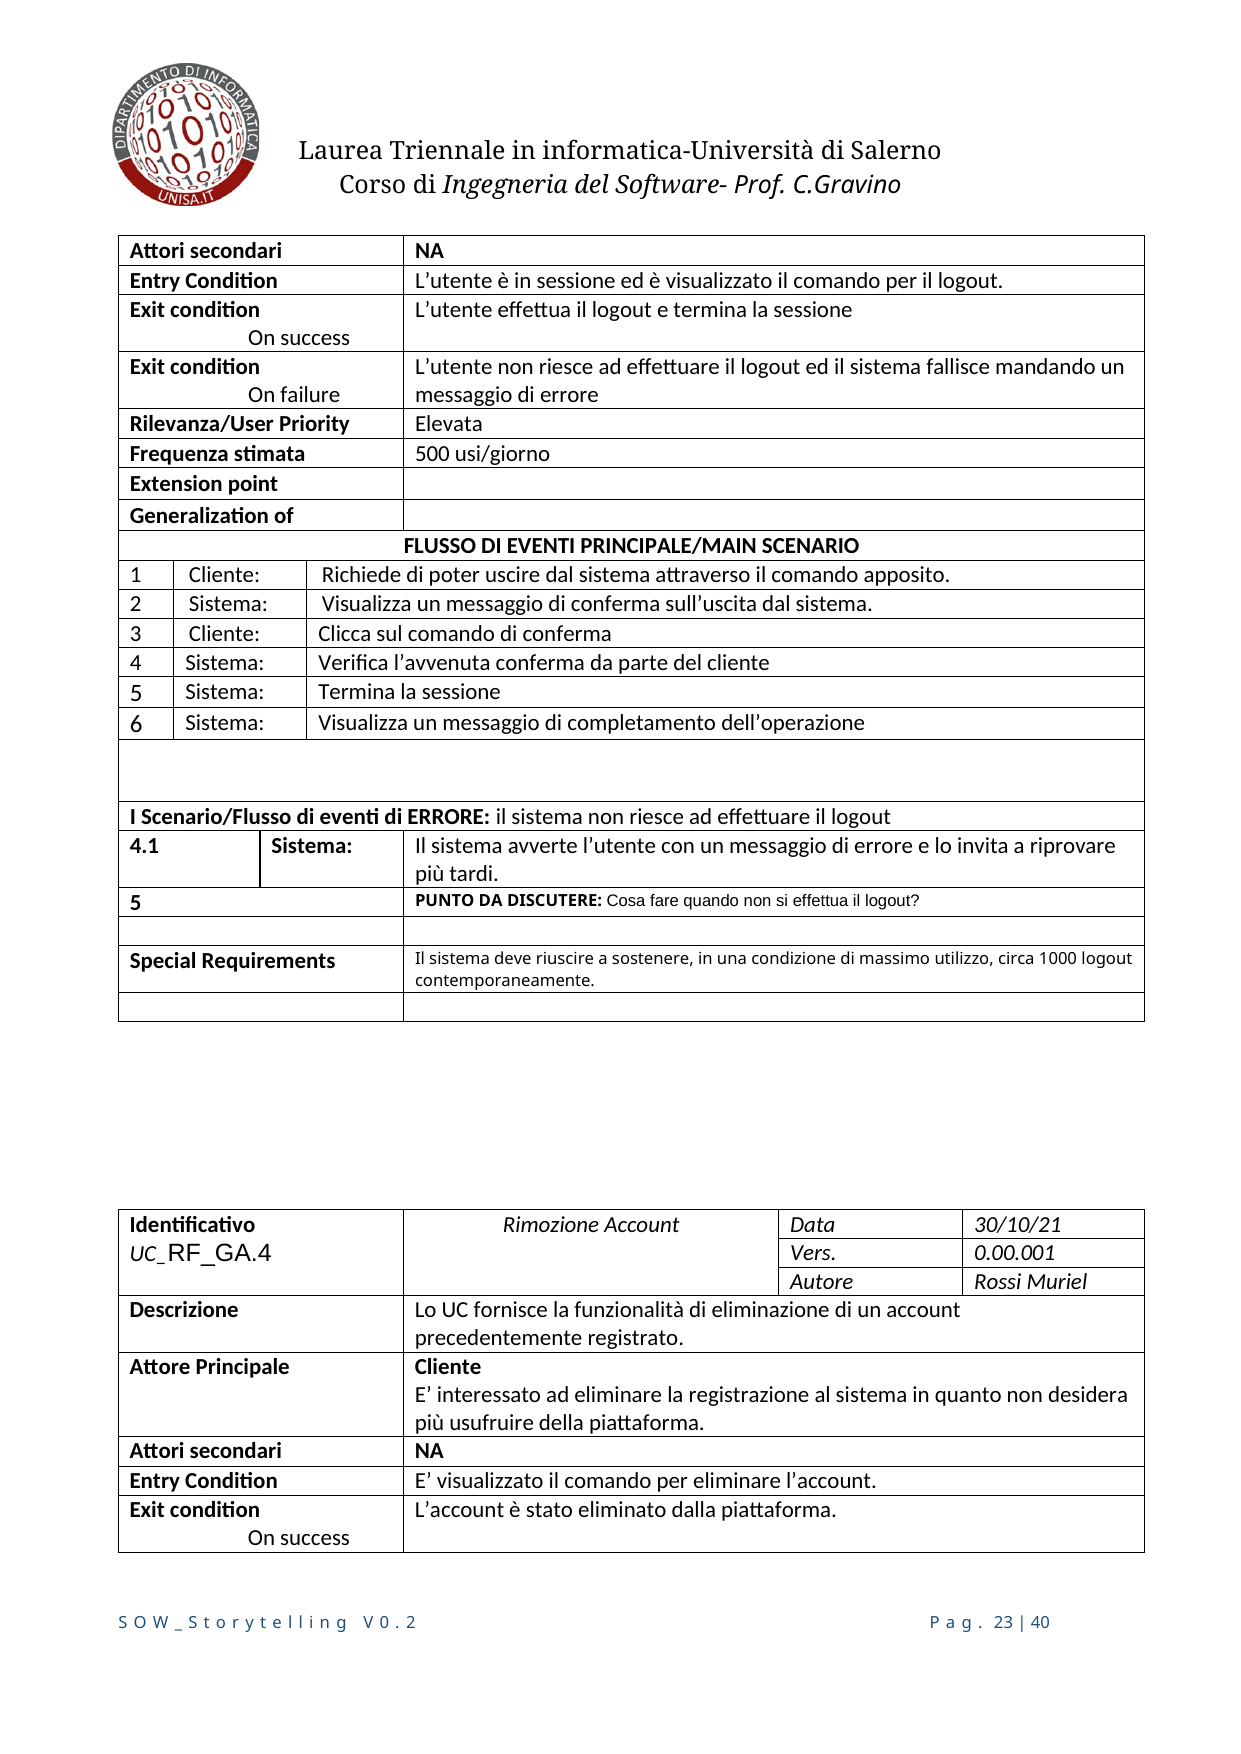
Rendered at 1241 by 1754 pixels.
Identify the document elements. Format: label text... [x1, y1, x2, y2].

table_header Identificativo UC_RF_GA.4 [119, 1210, 403, 1295]
table_cell Attore Principale [119, 1353, 403, 1436]
table_cell PUNTO DA DISCUTERE: Cosa fare quando non si effettua il logout? [404, 888, 1144, 916]
table_cell Verifica l’avvenuta conferma da parte del cliente [307, 648, 1144, 676]
table_cell Visualizza un messaggio di completamento dell’operazione [307, 708, 1144, 739]
table_cell Vers. [779, 1239, 962, 1266]
table_cell Frequenza stimata [119, 439, 403, 467]
table_cell Attori secondari [119, 1437, 403, 1466]
table_cell Cliente: [174, 619, 306, 647]
table_cell Exit condition On success [119, 1496, 403, 1552]
table_cell Flusso di Eventi Principale/Main Scenario [119, 531, 1144, 559]
table_cell [404, 500, 1144, 530]
table_cell Rilevanza/User Priority [119, 409, 403, 438]
table_cell Special Requirements [119, 946, 403, 992]
table_cell Cliente E’ interessato ad eliminare la registrazione al sistema in quanto non desidera più usufruire della piattaforma. [404, 1353, 1144, 1436]
table_cell [404, 468, 1144, 499]
table_cell NA [404, 236, 1144, 265]
table_cell L’utente è in sessione ed è visualizzato il comando per il logout. [404, 266, 1144, 294]
table_cell L’utente effettua il logout e termina la sessione [404, 295, 1144, 351]
table_cell Exit condition On success [119, 295, 403, 351]
table_cell Lo UC fornisce la funzionalità di eliminazione di un account precedentemente registrato. [404, 1296, 1144, 1351]
table_cell [404, 917, 1144, 945]
table_cell Sistema: [174, 648, 306, 676]
table_cell Sistema: [261, 831, 403, 887]
table_cell 2 [119, 590, 173, 618]
table_cell Visualizza un messaggio di conferma sull’uscita dal sistema. [307, 590, 1144, 618]
table_cell Cliente: [174, 561, 306, 588]
table_cell L’account è stato eliminato dalla piattaforma. [404, 1496, 1144, 1552]
table_cell 5 [119, 888, 403, 916]
table_cell 1 [119, 561, 173, 588]
table_cell [404, 993, 1144, 1021]
table_cell Sistema: [174, 590, 306, 618]
table_cell Entry Condition [119, 266, 403, 294]
table_cell Sistema: [174, 708, 306, 739]
table_cell [119, 740, 1144, 801]
table_header Rimozione Account [404, 1210, 778, 1295]
table_cell Il sistema deve riuscire a sostenere, in una condizione di massimo utilizzo, circa 1000 logout contemporaneamente. [404, 946, 1144, 992]
table_cell 4.1 [119, 831, 259, 887]
table_cell Exit condition On failure [119, 352, 403, 408]
table_cell [119, 917, 403, 945]
table_cell Rossi Muriel [963, 1268, 1144, 1295]
table_cell L’utente non riesce ad effettuare il logout ed il sistema fallisce mandando un messaggio di errore [404, 352, 1144, 408]
table_cell NA [404, 1437, 1144, 1466]
table_cell Extension point [119, 468, 403, 499]
table_cell Autore [779, 1268, 962, 1295]
table_cell Clicca sul comando di conferma [307, 619, 1144, 647]
table_header 30/10/21 [963, 1210, 1144, 1238]
table_cell E’ visualizzato il comando per eliminare l’account. [404, 1467, 1144, 1495]
table_cell 4 [119, 648, 173, 676]
table_cell Il sistema avverte l’utente con un messaggio di errore e lo invita a riprovare più tardi. [404, 831, 1144, 887]
table_cell Attori secondari [119, 236, 403, 265]
table_cell Entry Condition [119, 1467, 403, 1495]
table_cell Sistema: [174, 677, 306, 707]
table_cell 6 [119, 708, 173, 739]
table_cell Elevata [404, 409, 1144, 438]
table_cell I Scenario/Flusso di eventi di ERRORE: il sistema non riesce ad effettuare il logout [119, 802, 1144, 830]
table_cell Descrizione [119, 1296, 403, 1351]
picture [112, 63, 260, 206]
table_cell Generalization of [119, 500, 403, 530]
table_cell 0.00.001 [963, 1239, 1144, 1266]
table_cell 500 usi/giorno [404, 439, 1144, 467]
table_cell [119, 993, 403, 1021]
table_header Data [779, 1210, 962, 1238]
table_cell 3 [119, 619, 173, 647]
table_cell Termina la sessione [307, 677, 1144, 707]
table_cell 5 [119, 677, 173, 707]
table_cell Richiede di poter uscire dal sistema attraverso il comando apposito. [307, 561, 1144, 588]
